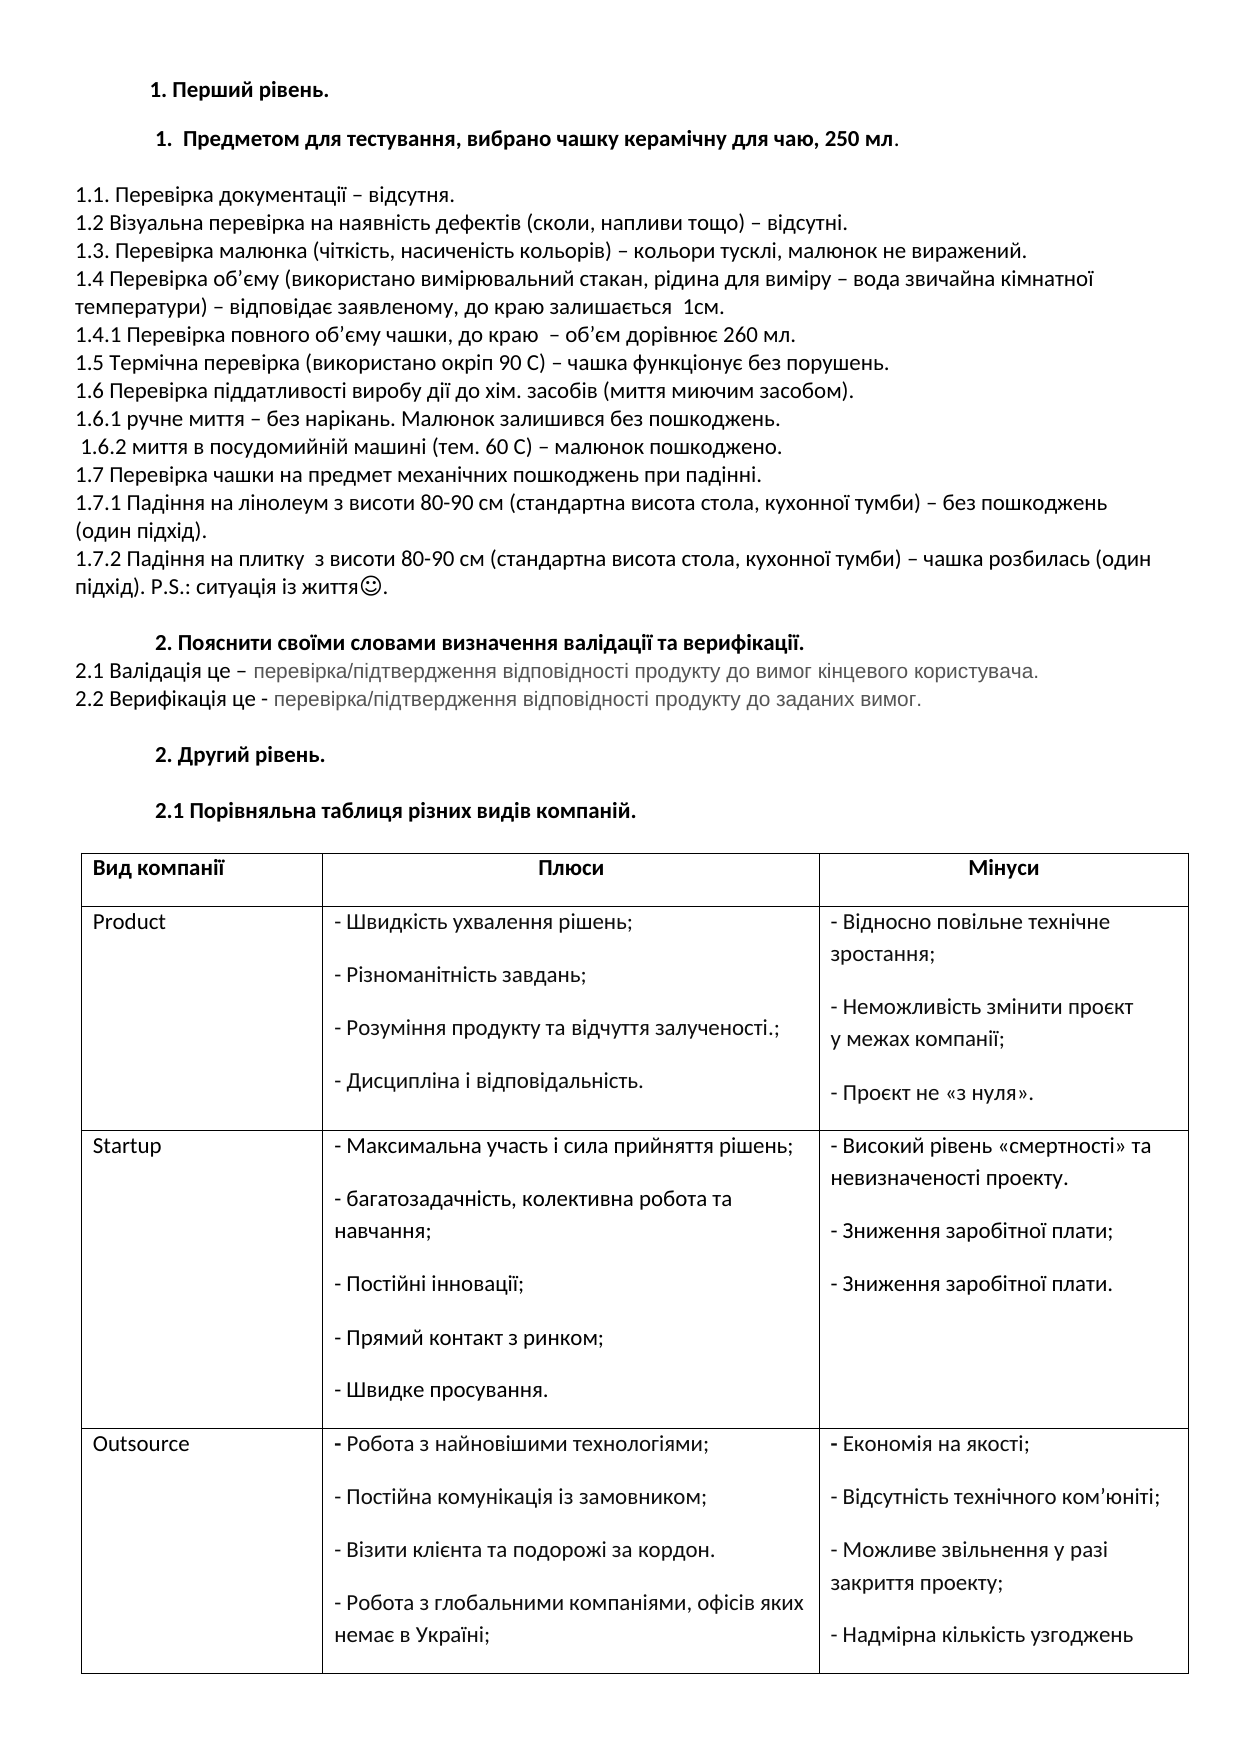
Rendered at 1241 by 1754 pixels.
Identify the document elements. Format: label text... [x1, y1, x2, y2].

text 1. Перший рівень. [149, 75, 1165, 103]
table_header Мінуси [820, 854, 1188, 906]
text 1.6.2 миття в посудомийній машині (тем. 60 С) – малюнок пошкоджено. [75, 432, 1165, 460]
table_cell Product [82, 907, 322, 1130]
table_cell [820, 1429, 1188, 1673]
table_cell Outsource [82, 1429, 322, 1673]
text 2.1 Валідація це – перевірка/підтвердження відповідності продукту до вимог кінцевого користувача. [75, 656, 1165, 684]
table_cell - Високий рівень «смертності» та невизначеності проекту. - Зниження заробітної плати; - Зниження заробітної плати. [820, 1131, 1188, 1428]
text 1.6.1 ручне миття – без нарікань. Малюнок залишився без пошкоджень. [75, 404, 1165, 432]
text 2. Другий рівень. [81, 740, 1165, 768]
text 1.4.1 Перевірка повного об’єму чашки, до краю – об’єм дорівнює 260 мл. [75, 320, 1165, 348]
text 2.1 Порівняльна таблиця різних видів компаній. [81, 796, 1165, 824]
text 1.7 Перевірка чашки на предмет механічних пошкоджень при падінні. [75, 460, 1165, 488]
text 1. Предметом для тестування, вибрано чашку керамічну для чаю, 250 мл. [81, 124, 1165, 152]
table_cell - Відносно повільне технічне зростання; - Неможливість змінити проєкт у межах компанії; - Проєкт не «з нуля». [820, 907, 1188, 1130]
text 1.4 Перевірка об’єму (використано вимірювальний стакан, рідина для виміру – вода звичайна кімнатної температури) – відповідає заявленому, до краю залишається 1см. [75, 264, 1165, 320]
table_cell - Максимальна участь і сила прийняття рішень; - багатозадачність, колективна робота та навчання; - Постійні інновації; - Прямий контакт з ринком; - Швидке просування. [323, 1131, 819, 1428]
text 1.6 Перевірка піддатливості виробу дії до хім. засобів (миття миючим засобом). [75, 376, 1165, 404]
text 1.7.1 Падіння на лінолеум з висоти 80-90 см (стандартна висота стола, кухонної тумби) – без пошкоджень (один підхід). [75, 488, 1165, 544]
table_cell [323, 1429, 819, 1673]
table_header Плюси [323, 854, 819, 906]
text 1.2 Візуальна перевірка на наявність дефектів (сколи, напливи тощо) – відсутні. [75, 208, 1165, 236]
text 1.7.2 Падіння на плитку з висоти 80-90 см (стандартна висота стола, кухонної тумби) – чашка розбилась (один підхід). P.S.: ситуація із життя☺. [75, 544, 1165, 600]
text 2. Пояснити своїми словами визначення валідації та верифікації. [81, 628, 1165, 656]
text 1.3. Перевірка малюнка (чіткість, насиченість кольорів) – кольори тусклі, малюнок не виражений. [75, 236, 1165, 264]
text 2.2 Верифікація це - перевірка/підтвердження відповідності продукту до заданих вимог. [75, 684, 1165, 712]
text 1.1. Перевірка документації – відсутня. [75, 180, 1165, 208]
table_header Вид компанії [82, 854, 322, 906]
table_cell Startup [82, 1131, 322, 1428]
text 1.5 Термічна перевірка (використано окріп 90 С) – чашка функціонує без порушень. [75, 348, 1165, 376]
table_cell - Швидкість ухвалення рішень; - Різноманітність завдань; - Розуміння продукту та відчуття залученості.; - Дисципліна і відповідальність. [323, 907, 819, 1130]
